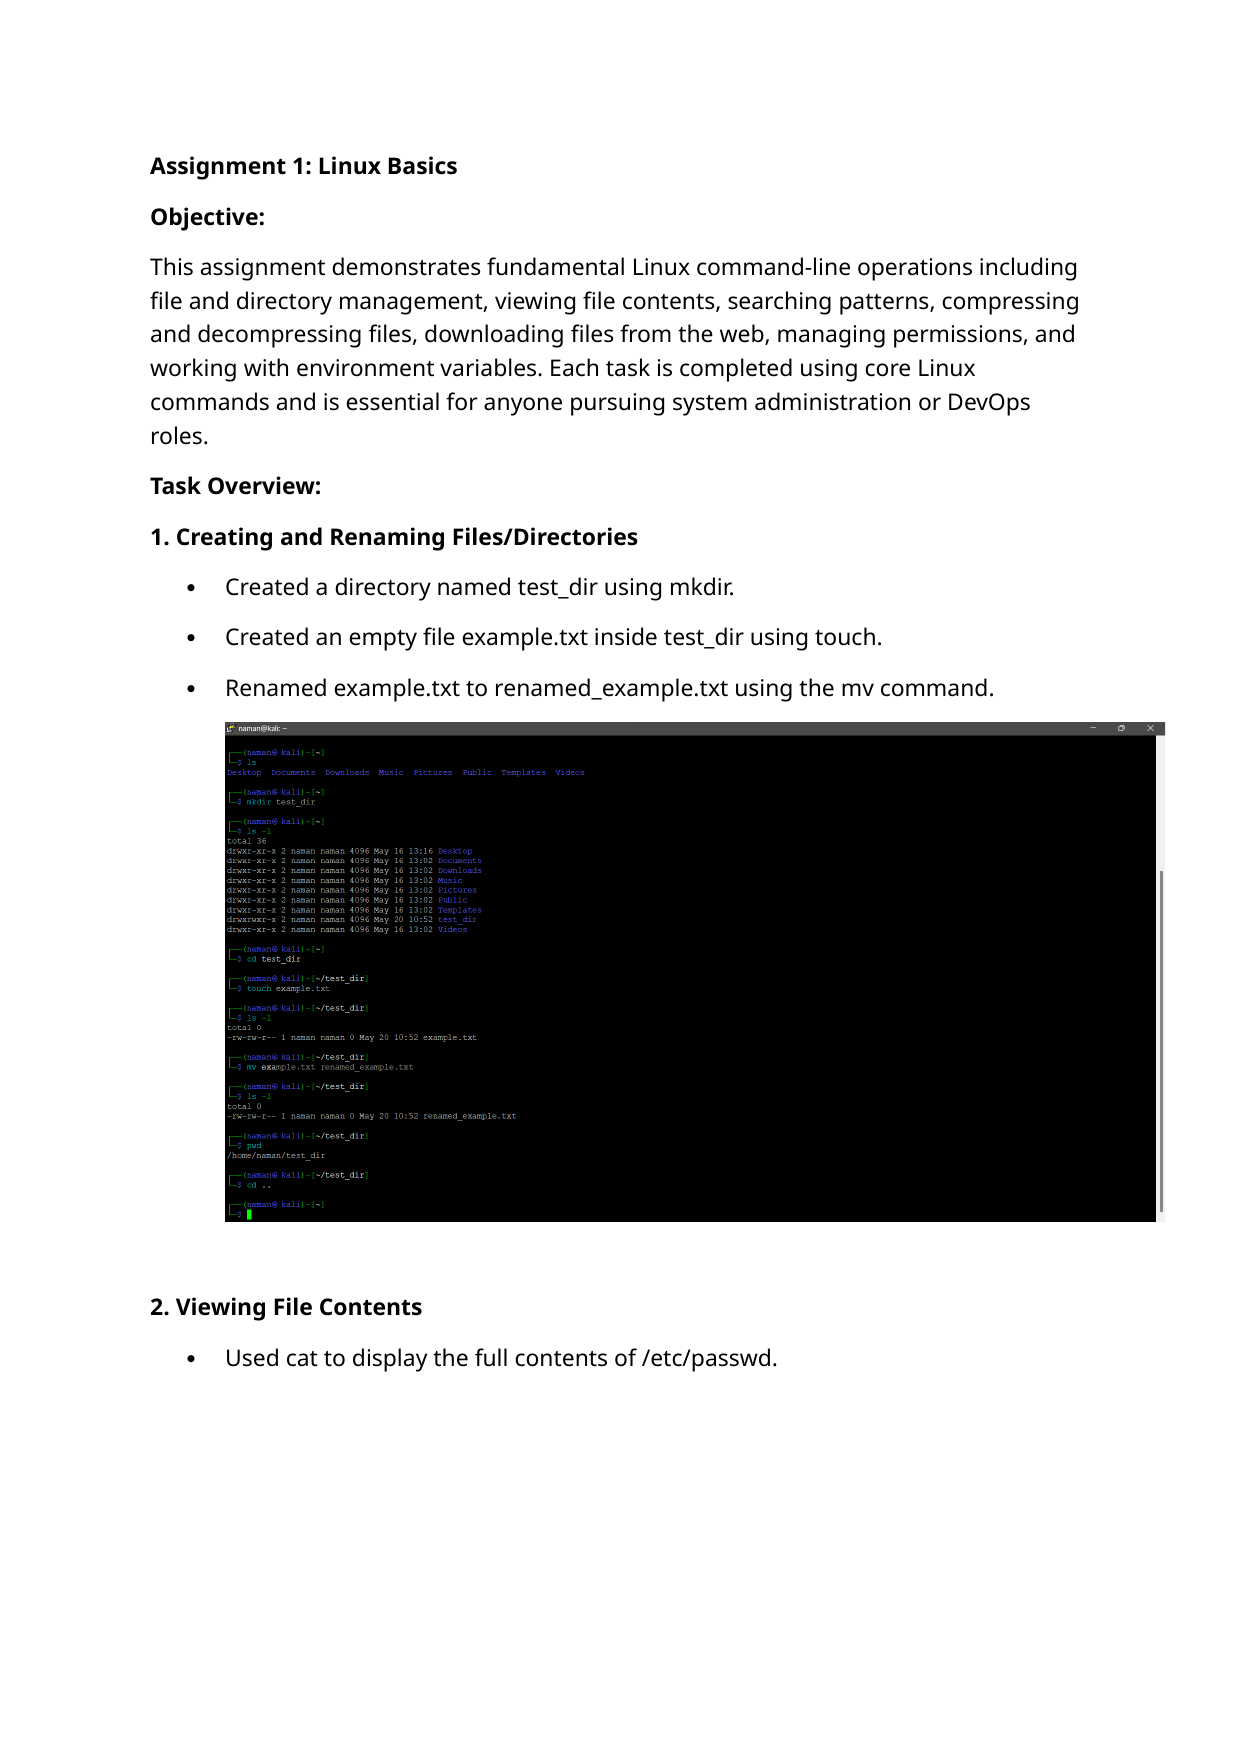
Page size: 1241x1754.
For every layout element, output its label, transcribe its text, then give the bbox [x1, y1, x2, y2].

list Created an empty file example.txt inside test_dir using touch. [187, 621, 1090, 652]
text 1. Creating and Renaming Files/Directories [150, 520, 1090, 552]
list Created a directory named test_dir using mkdir. [187, 571, 1090, 602]
list Renamed example.txt to renamed_example.txt using the mv command. [187, 672, 1090, 703]
text Task Overview: [150, 470, 1090, 501]
text Assignment 1: Linux Basics [150, 150, 1090, 181]
text Objective: [150, 200, 1090, 232]
list Used cat to display the full contents of /etc/passwd. [187, 1342, 1090, 1373]
picture [225, 722, 1166, 1222]
text 2. Viewing File Contents [150, 1291, 1090, 1322]
text This assignment demonstrates fundamental Linux command-line operations including file and directory management, viewing file contents, searching patterns, compressing and decompressing files, downloading files from the web, managing permissions, and working with environment variables. Each task is completed using core Linux commands and is essential for anyone pursuing system administration or DevOps roles. [150, 251, 1090, 451]
